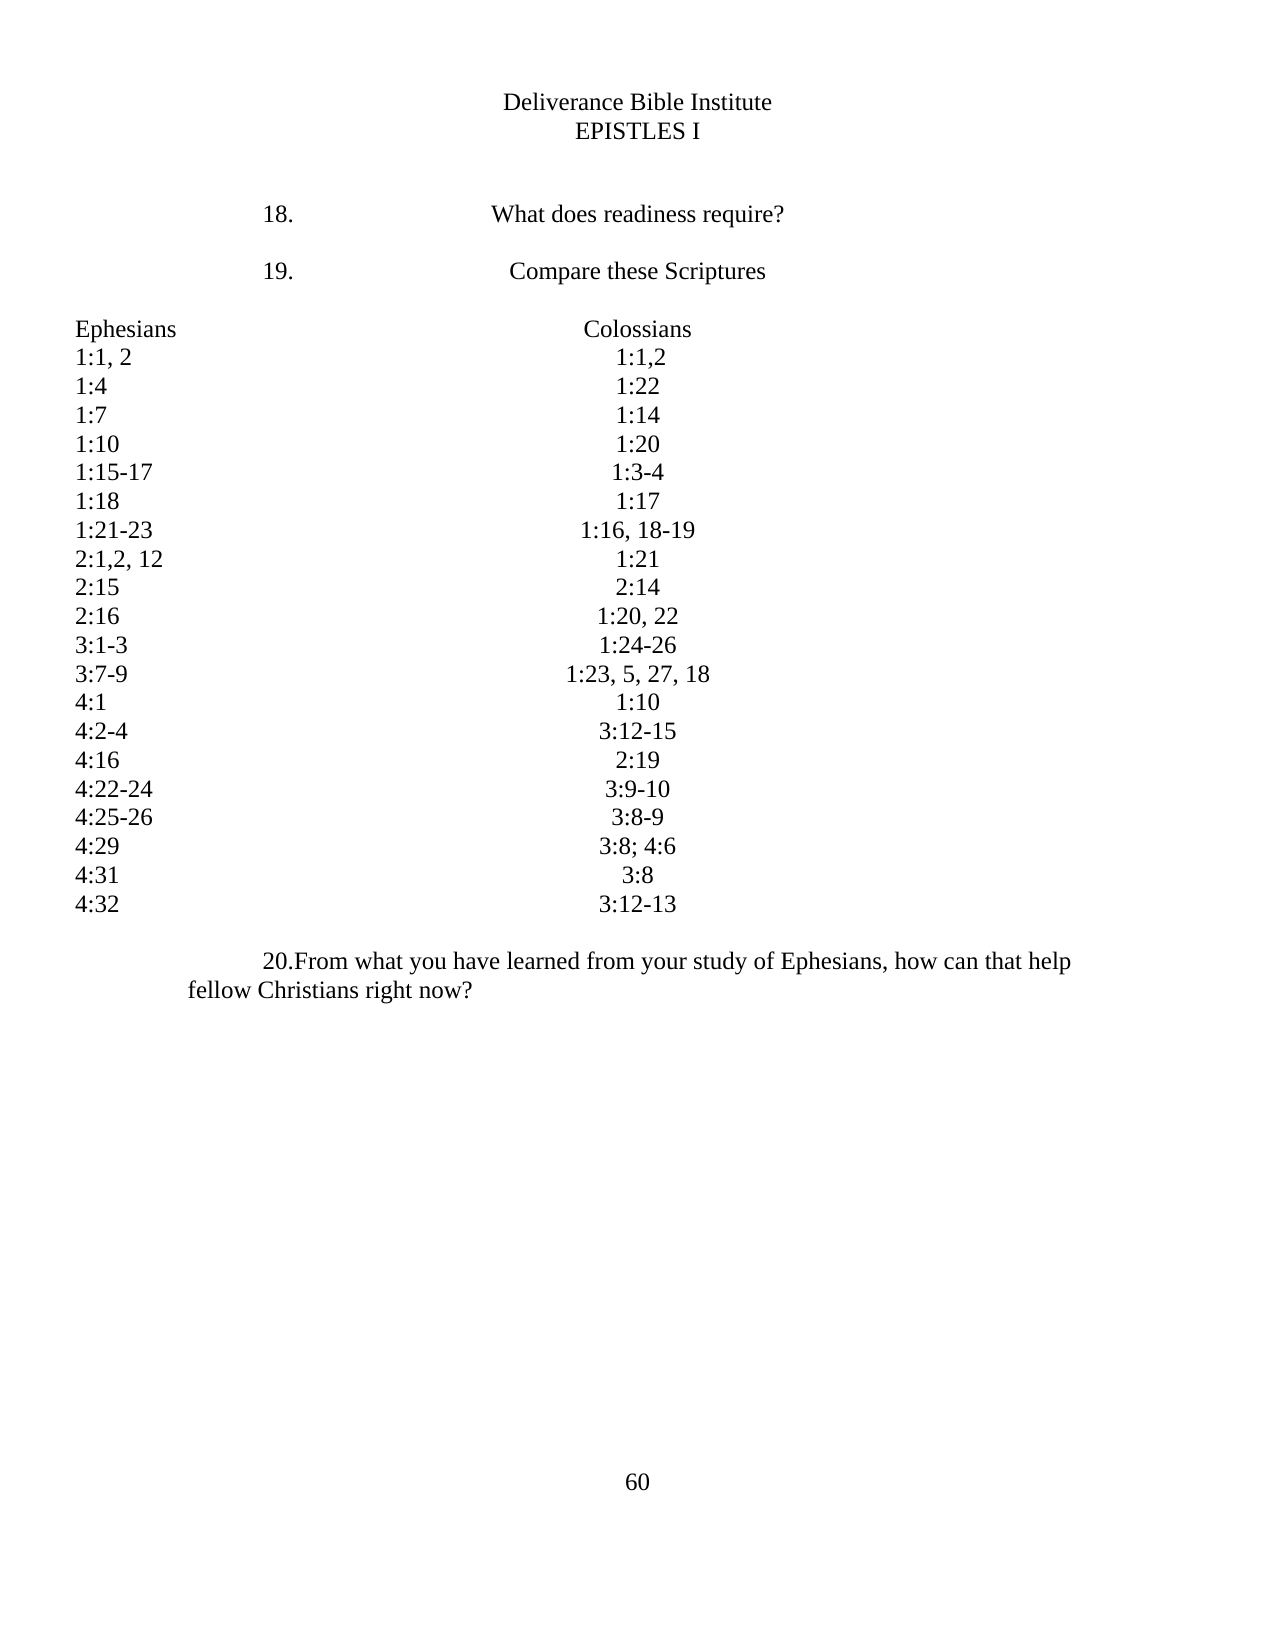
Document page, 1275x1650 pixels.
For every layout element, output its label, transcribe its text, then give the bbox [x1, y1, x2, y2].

text 1:15-17 1:3-4 [0, 457, 1087, 486]
text 1:4 1:22 [0, 371, 1087, 400]
text 19. Compare these Scriptures [187, 256, 1087, 285]
text 20. From what you have learned from your study of Ephesians, how can that help fellow Christians right now? [187, 946, 1087, 1004]
text 3:7-9 1:23, 5, 27, 18 [0, 659, 1087, 687]
text 1:10 1:20 [0, 429, 1087, 457]
text 3:1-3 1:24-26 [0, 630, 1087, 659]
text 1:21-23 1:16, 18-19 [0, 515, 1087, 544]
text 1:18 1:17 [0, 486, 1087, 515]
text 2:15 2:14 [0, 572, 1087, 601]
text 4:1 1:10 [0, 687, 1087, 716]
text 1:7 1:14 [0, 400, 1087, 429]
text 4:32 3:12-13 [0, 889, 1087, 917]
text 2:1,2, 12 1:21 [0, 544, 1087, 572]
text 4:22-24 3:9-10 [0, 774, 1087, 802]
text 4:29 3:8; 4:6 [0, 831, 1087, 860]
text 4:16 2:19 [0, 745, 1087, 774]
text 4:25-26 3:8-9 [0, 802, 1087, 831]
text 18. What does readiness require? [187, 199, 1087, 227]
text Ephesians Colossians [0, 314, 1087, 342]
text 2:16 1:20, 22 [0, 601, 1087, 630]
text 4:31 3:8 [0, 860, 1087, 889]
text 4:2-4 3:12-15 [0, 716, 1087, 745]
text 1:1, 2 1:1,2 [0, 342, 1087, 371]
